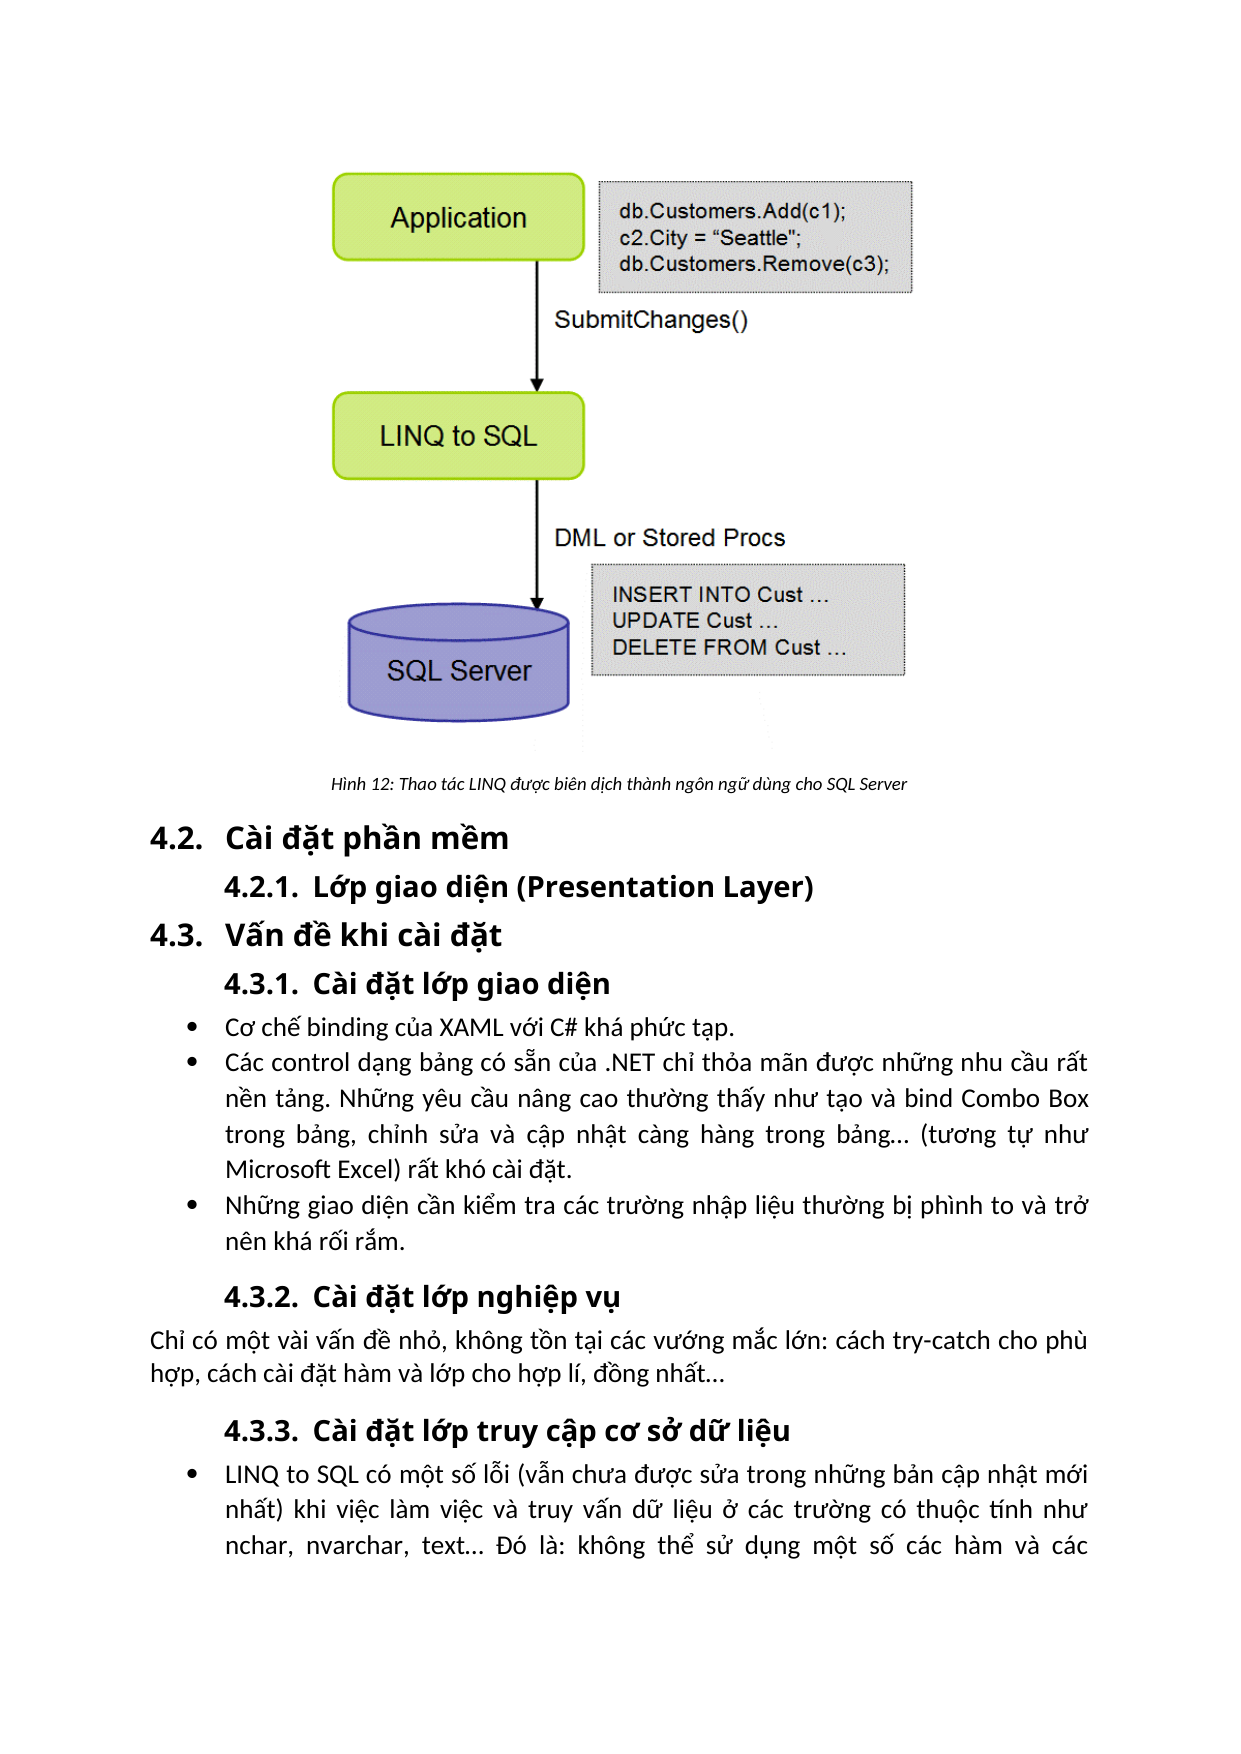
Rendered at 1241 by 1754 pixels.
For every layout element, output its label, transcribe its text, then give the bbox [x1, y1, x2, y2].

subtitle Cài đặt lớp truy cập cơ sở dữ liệu [224, 1410, 1090, 1449]
text Hình 12: Thao tác LINQ được biên dịch thành ngôn ngữ dùng cho SQL Server [150, 772, 1090, 795]
subtitle Cài đặt lớp giao diện [224, 963, 1090, 1003]
subtitle Vấn đề khi cài đặt [150, 913, 1090, 955]
text Chỉ có một vài vấn đề nhỏ, không tồn tại các vướng mắc lớn: cách try-catch cho phù hợp, cách cài đặt hàm và lớp cho hợp lí, đồng nhất… [150, 1323, 1090, 1389]
subtitle Lớp giao diện (Presentation Layer) [224, 866, 1090, 906]
subtitle Cài đặt phần mềm [150, 816, 1090, 858]
picture [306, 150, 935, 752]
subtitle Cài đặt lớp nghiệp vụ [224, 1276, 1090, 1316]
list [187, 1457, 1090, 1561]
list Những giao diện cần kiểm tra các trường nhập liệu thường bị phình to và trở nên khá rối rắm. [187, 1188, 1090, 1257]
list Các control dạng bảng có sẵn của .NET chỉ thỏa mãn được những nhu cầu rất nền tảng. Những yêu cầu nâng cao thường thấy như tạo và bind Combo Box trong bảng, chỉnh sửa và cập nhật càng hàng trong bảng… (tương tự như Microsoft Excel) rất khó cài đặt. [187, 1046, 1090, 1185]
list Cơ chế binding của XAML với C# khá phức tạp. [187, 1010, 1090, 1043]
